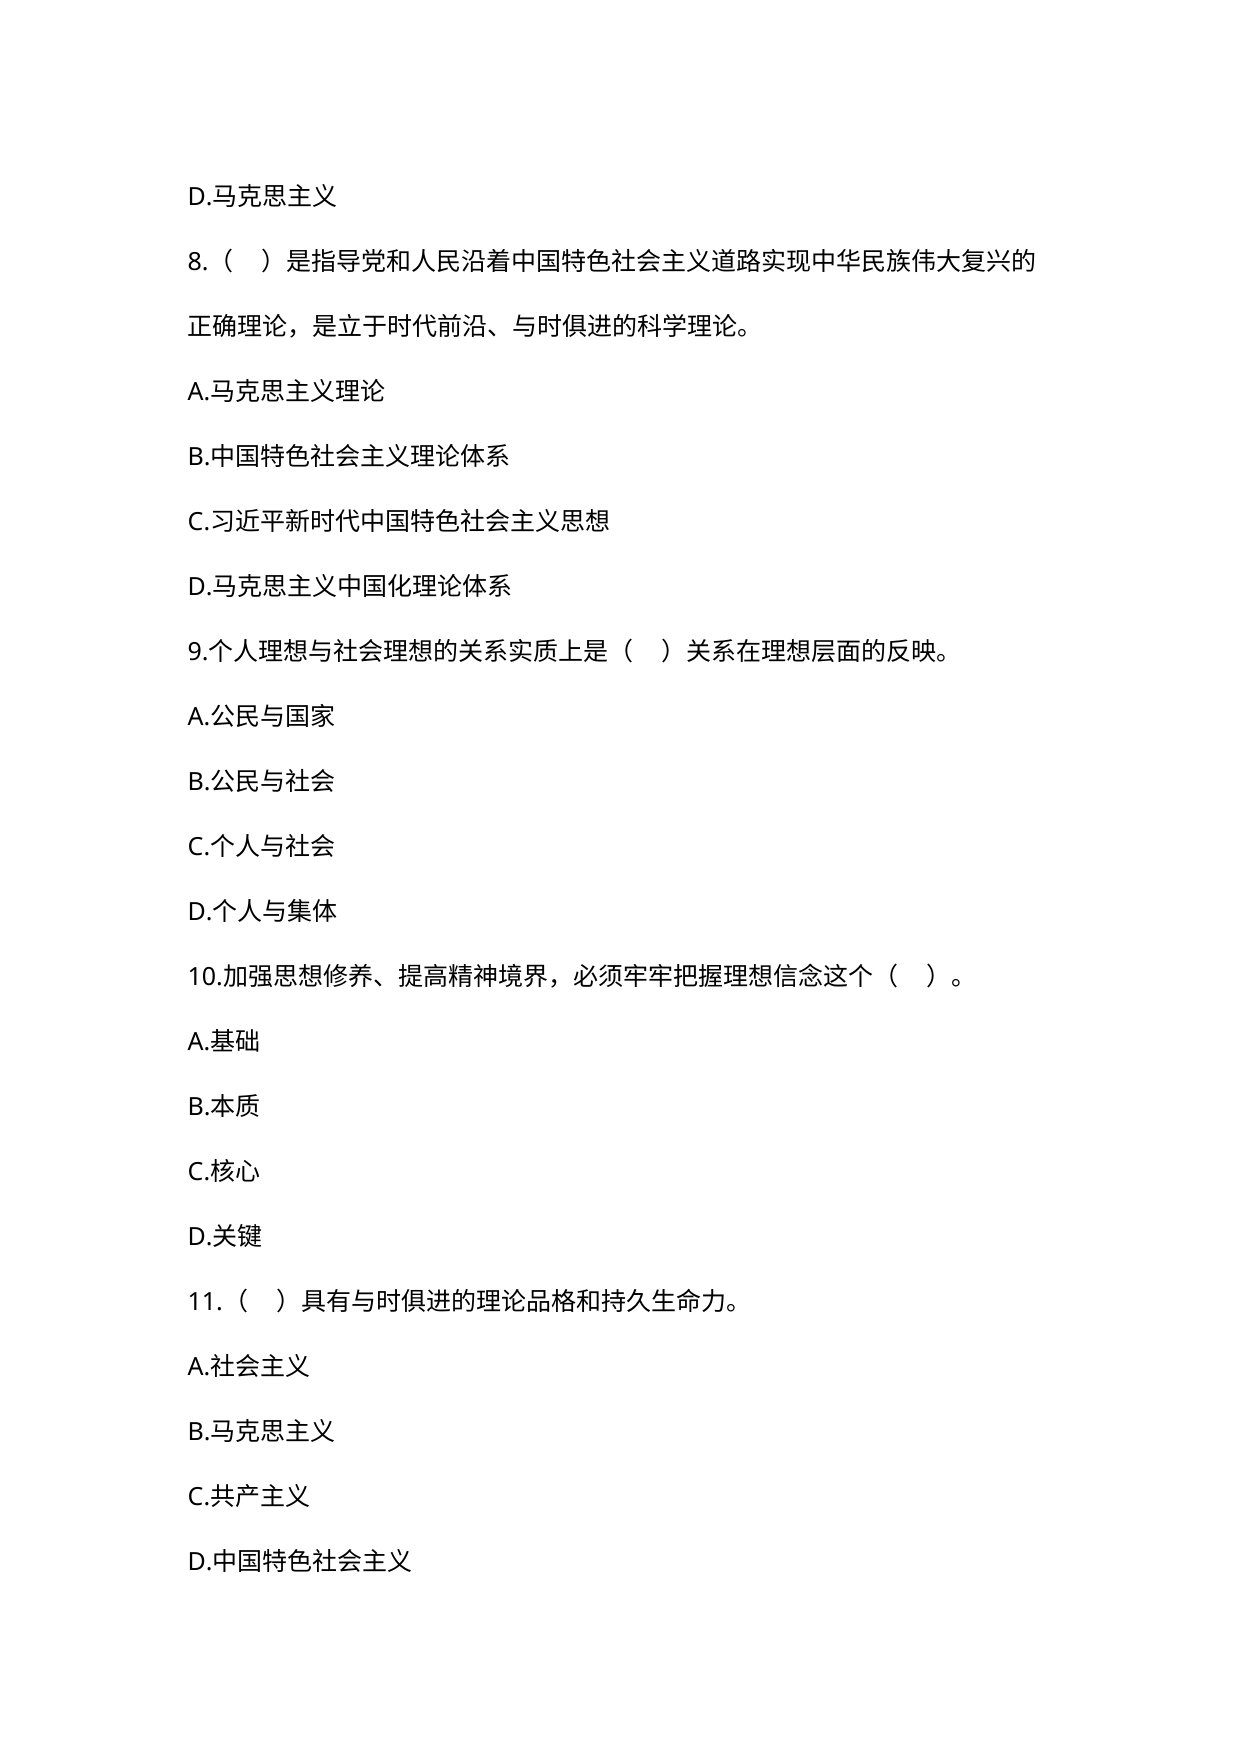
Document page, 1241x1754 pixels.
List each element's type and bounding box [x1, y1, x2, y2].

text [187, 1267, 1053, 1592]
text [187, 162, 1053, 1267]
